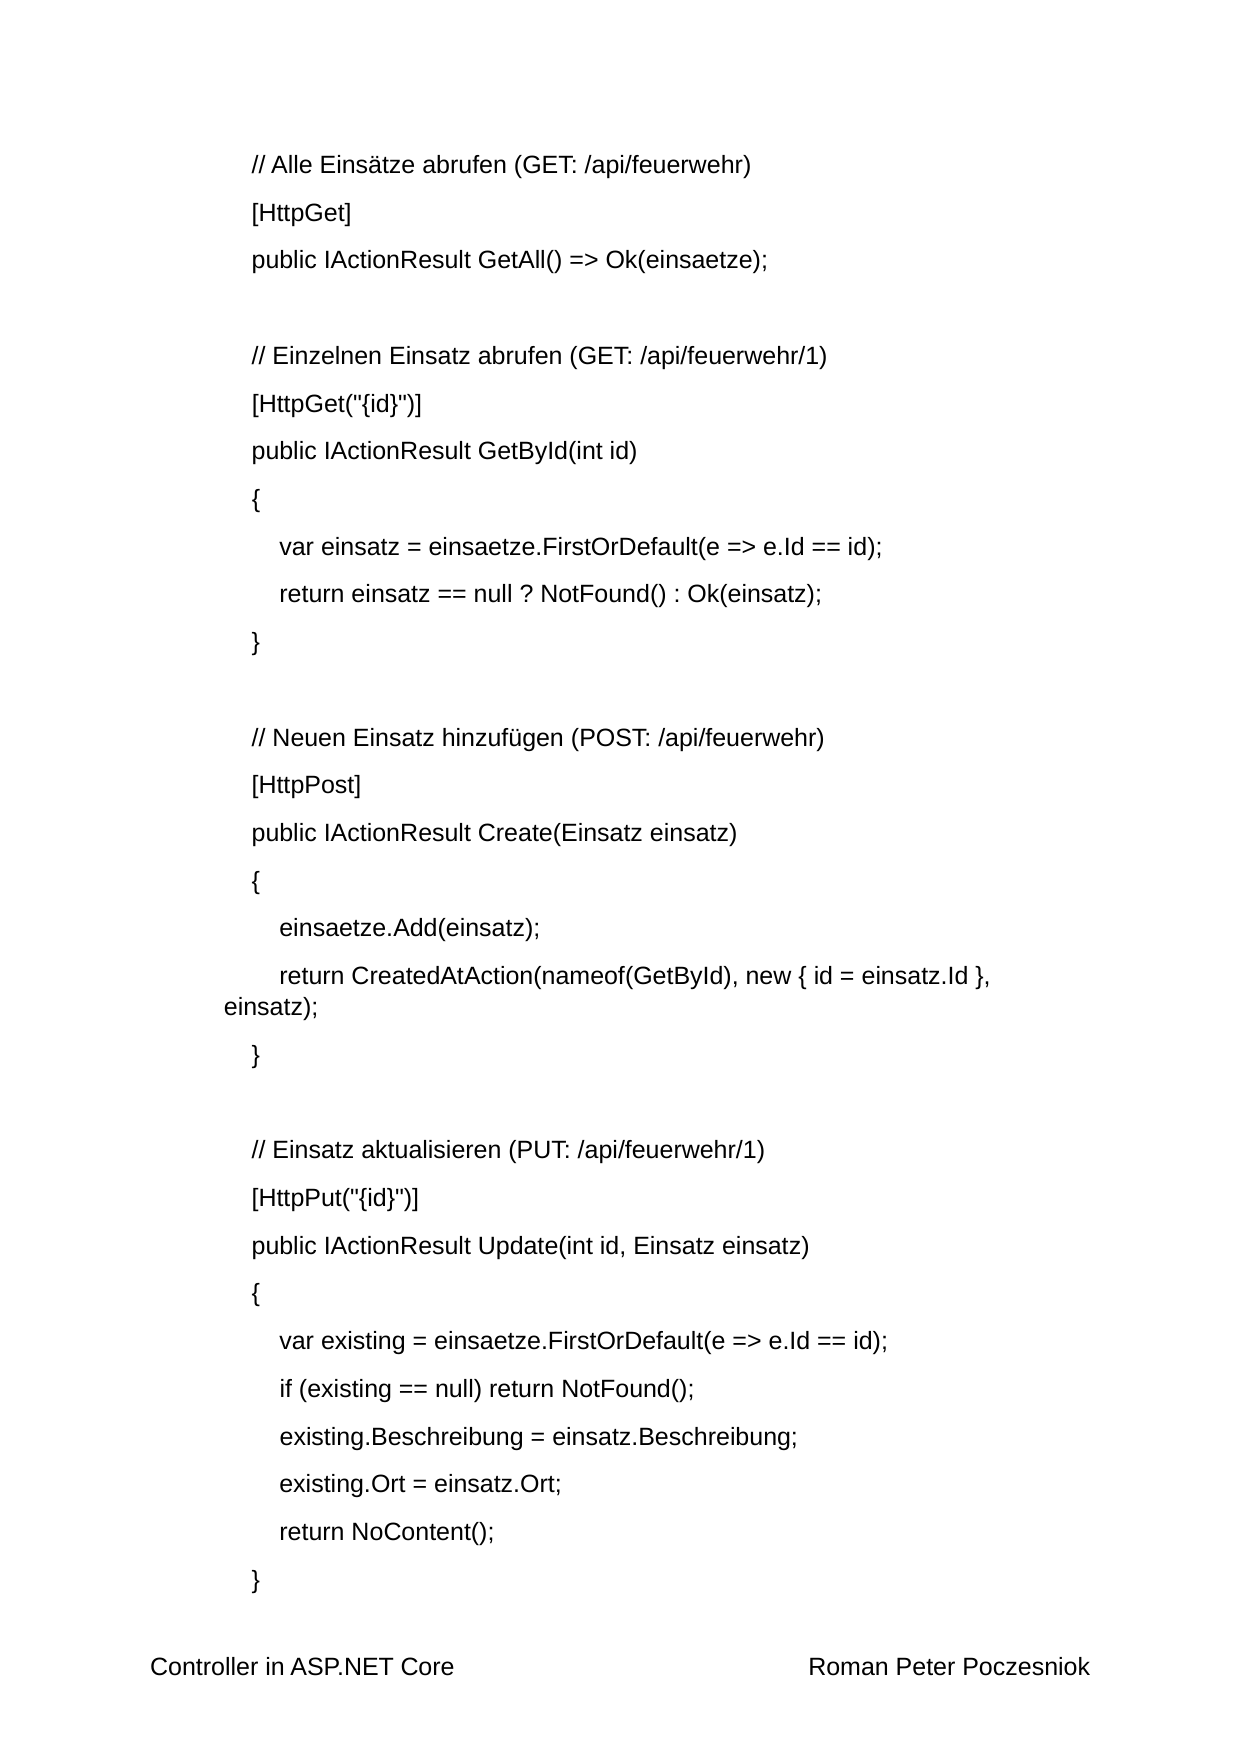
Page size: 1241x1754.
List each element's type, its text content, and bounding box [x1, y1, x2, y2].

text } [224, 1564, 1090, 1593]
text { [224, 484, 1090, 513]
text } [224, 1040, 1090, 1068]
text public IActionResult GetById(int id) [224, 436, 1090, 465]
text einsaetze.Add(einsatz); [224, 913, 1090, 942]
text existing.Ort = einsatz.Ort; [224, 1469, 1090, 1498]
text var einsatz = einsaetze.FirstOrDefault(e => e.Id == id); [224, 532, 1090, 560]
text return CreatedAtAction(nameof(GetById), new { id = einsatz.Id }, einsatz); [224, 961, 1090, 1021]
text [HttpGet] [224, 198, 1090, 226]
text // Alle Einsätze abrufen (GET: /api/feuerwehr) [224, 150, 1090, 179]
text existing.Beschreibung = einsatz.Beschreibung; [224, 1421, 1090, 1450]
text [HttpPut("{id}")] [224, 1183, 1090, 1212]
text // Neuen Einsatz hinzufügen (POST: /api/feuerwehr) [224, 722, 1090, 751]
text // Einsatz aktualisieren (PUT: /api/feuerwehr/1) [224, 1135, 1090, 1164]
text public IActionResult Create(Einsatz einsatz) [224, 818, 1090, 847]
text return NoContent(); [224, 1517, 1090, 1546]
text { [224, 1278, 1090, 1307]
text { [224, 866, 1090, 894]
text if (existing == null) return NotFound(); [224, 1374, 1090, 1402]
text public IActionResult Update(int id, Einsatz einsatz) [224, 1231, 1090, 1259]
text return einsatz == null ? NotFound() : Ok(einsatz); [224, 579, 1090, 608]
text public IActionResult GetAll() => Ok(einsaetze); [224, 245, 1090, 274]
text [HttpGet("{id}")] [224, 388, 1090, 417]
text var existing = einsaetze.FirstOrDefault(e => e.Id == id); [224, 1326, 1090, 1355]
text // Einzelnen Einsatz abrufen (GET: /api/feuerwehr/1) [224, 341, 1090, 369]
text } [224, 627, 1090, 656]
text [HttpPost] [224, 770, 1090, 799]
